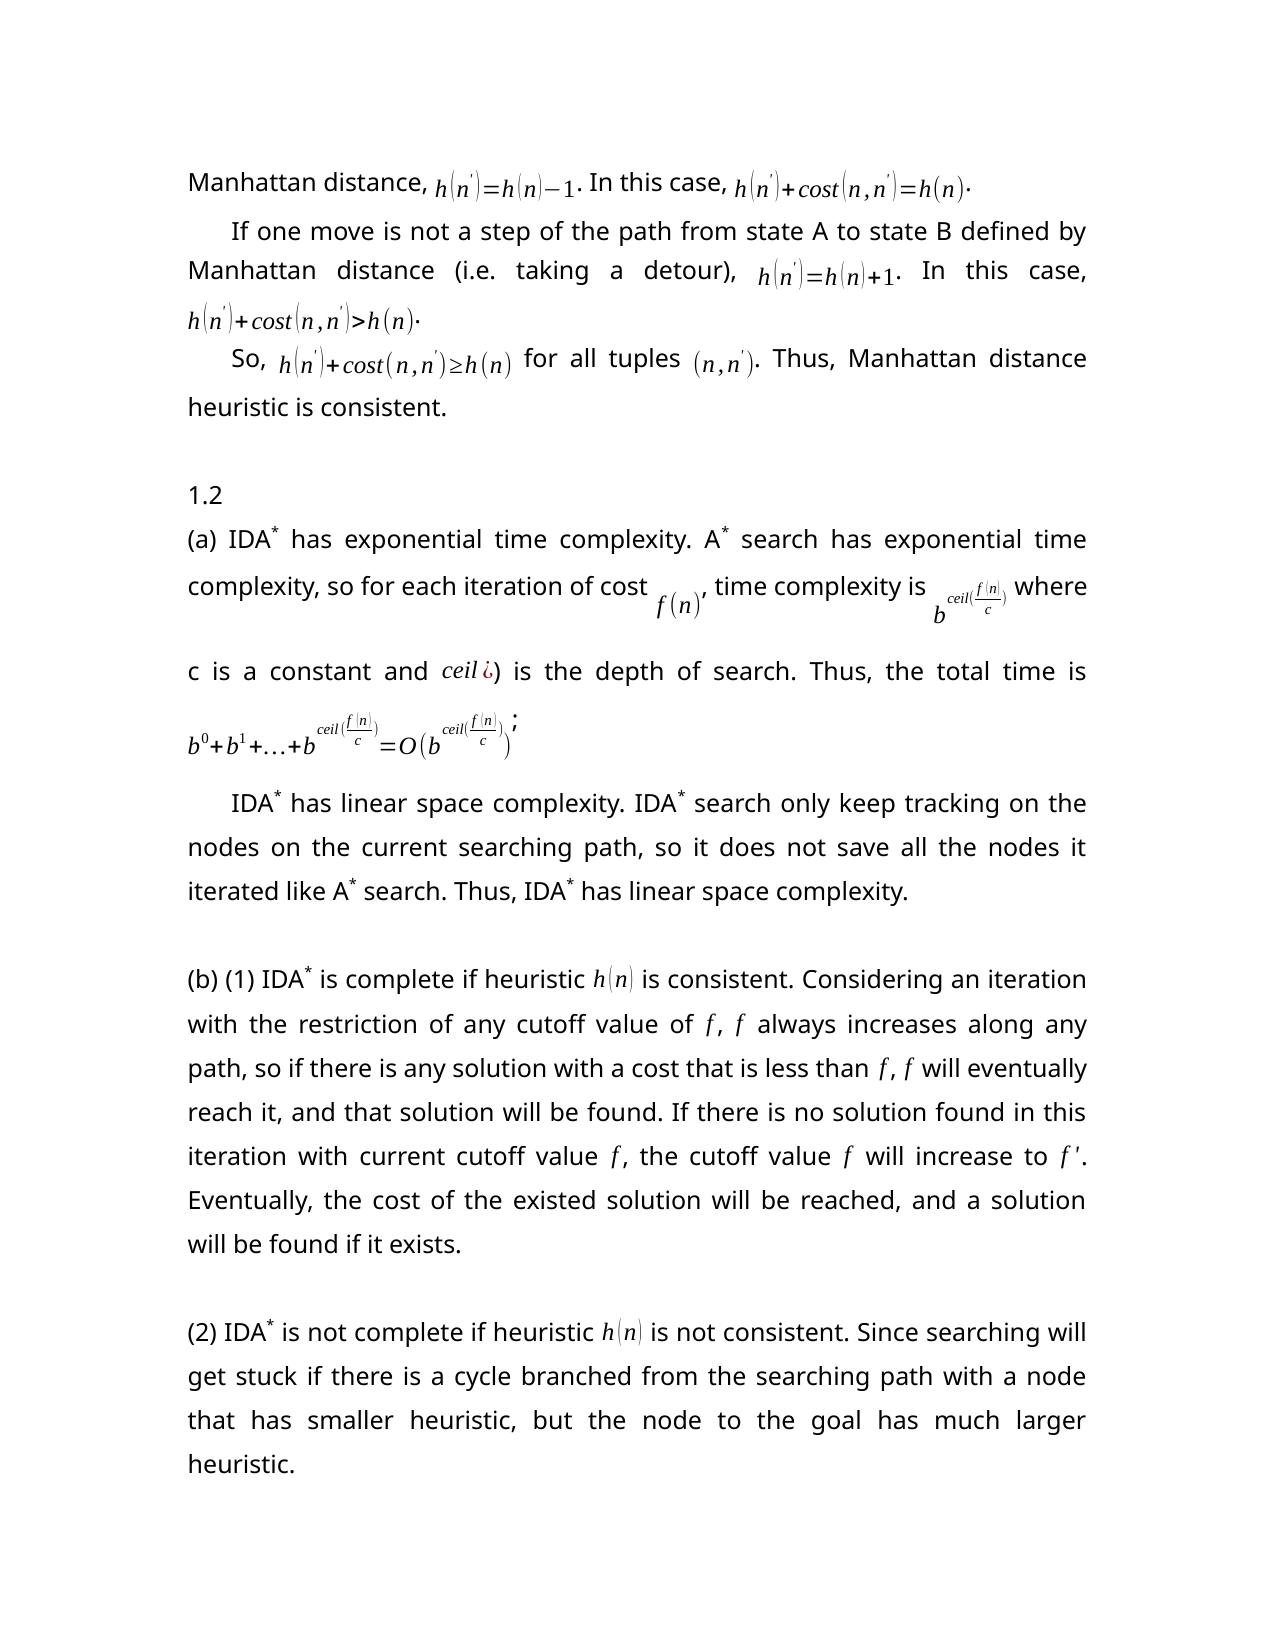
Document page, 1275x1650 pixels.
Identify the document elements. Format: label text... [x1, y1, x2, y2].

text IDA* has linear space complexity. IDA* search only keep tracking on the nodes on the current searching path, so it does not save all the nodes it iterated like A* search. Thus, IDA* has linear space complexity. [187, 781, 1087, 913]
text 1.2 [187, 472, 1087, 517]
text So, for all tuples . Thus, Manhattan distance heuristic is consistent. [187, 340, 1087, 428]
text (b) (1) IDA* is complete if heuristic is consistent. Considering an iteration with the restriction of any cutoff value of , always increases along any path, so if there is any solution with a cost that is less than , will eventually reach it, and that solution will be found. If there is no solution found in this iteration with current cutoff value , the cutoff value will increase to . Eventually, the cost of the existed solution will be reached, and a solution will be found if it exists. [187, 957, 1087, 1266]
text (a) IDA* has exponential time complexity. A* search has exponential time complexity, so for each iteration of cost , time complexity is where c is a constant and ) is the depth of search. Thus, the total time is ; [187, 517, 1087, 781]
text If one move is not a step of the path from state A to state B defined by Manhattan distance (i.e. taking a detour), . In this case, . [187, 208, 1087, 340]
text If one move is a step of the path from state A to state B defined by Manhattan distance, . In this case, . [187, 164, 1087, 208]
